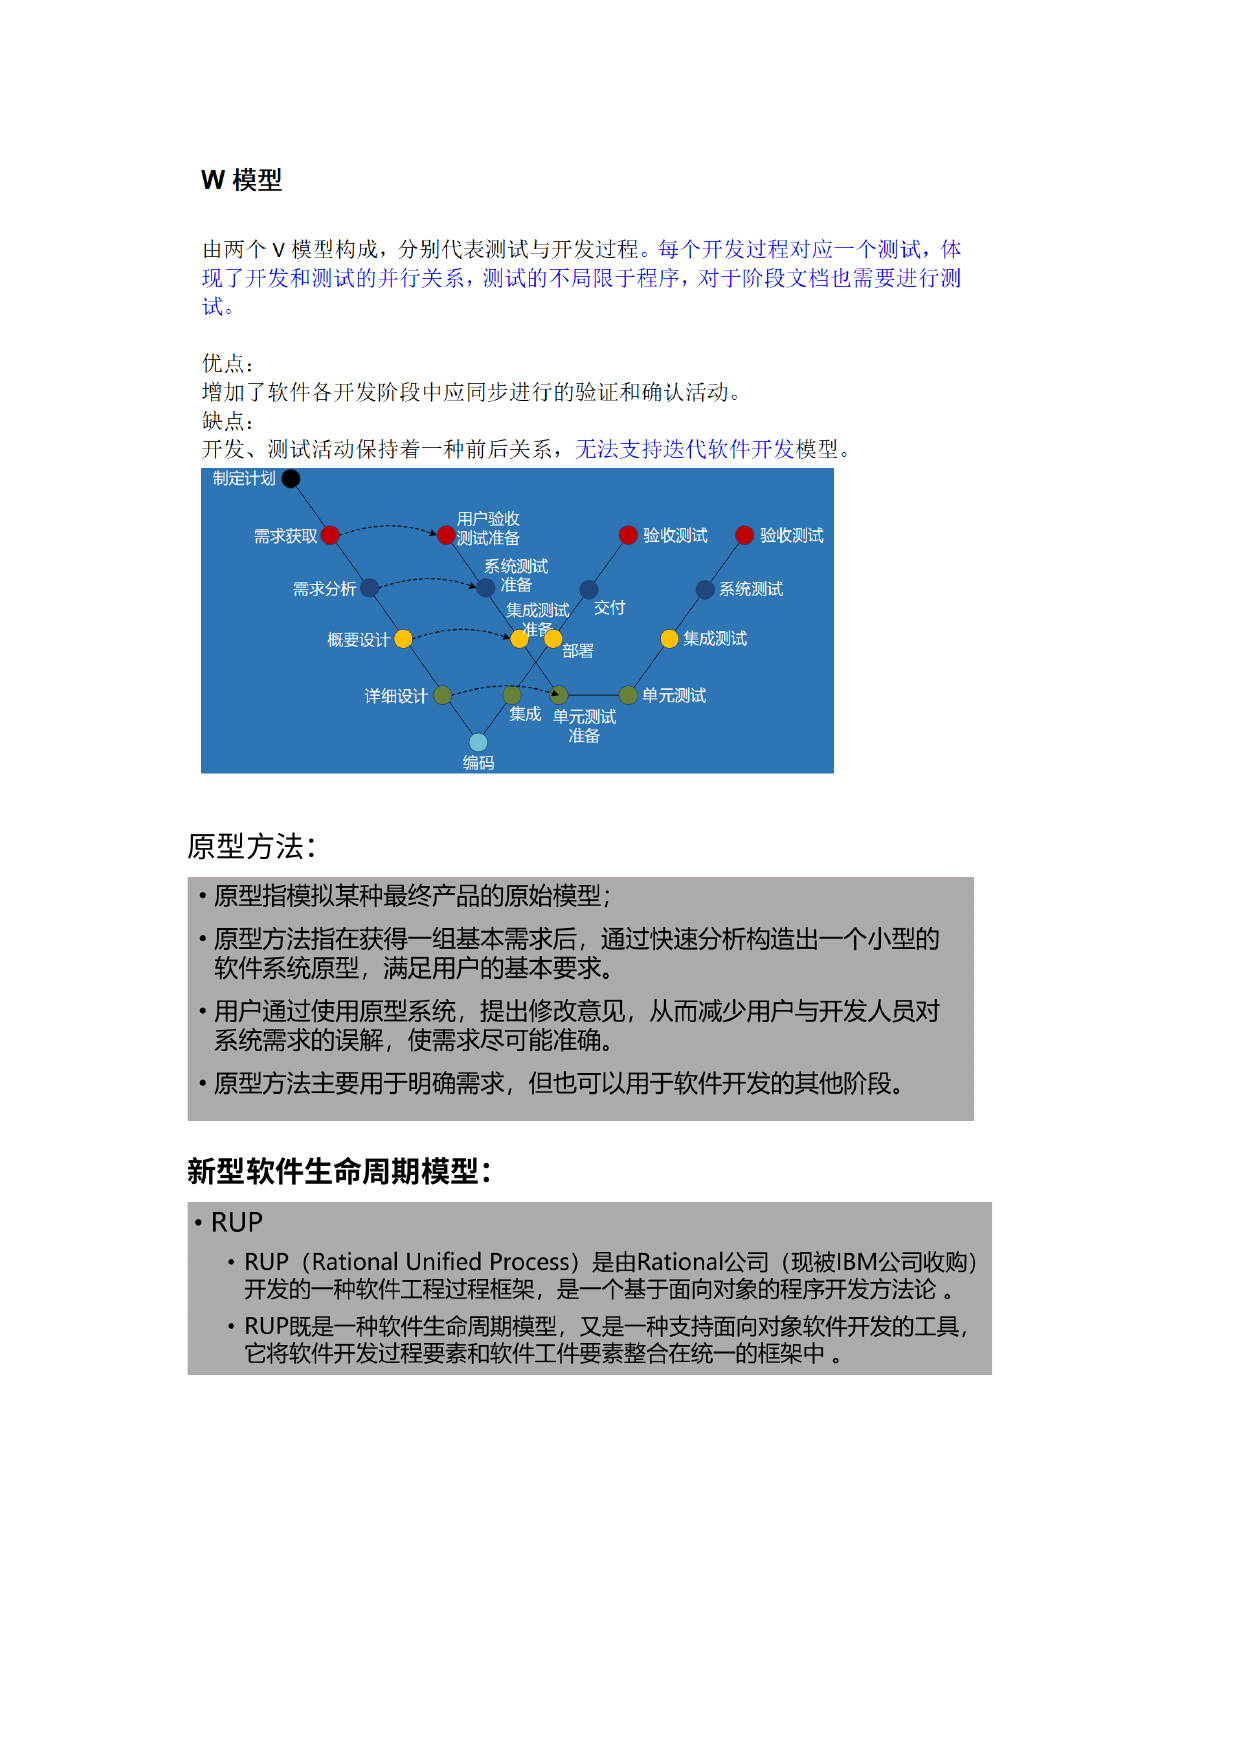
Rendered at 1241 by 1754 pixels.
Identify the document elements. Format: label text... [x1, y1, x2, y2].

picture [187, 162, 993, 789]
picture [187, 877, 975, 1121]
picture [187, 1202, 993, 1375]
